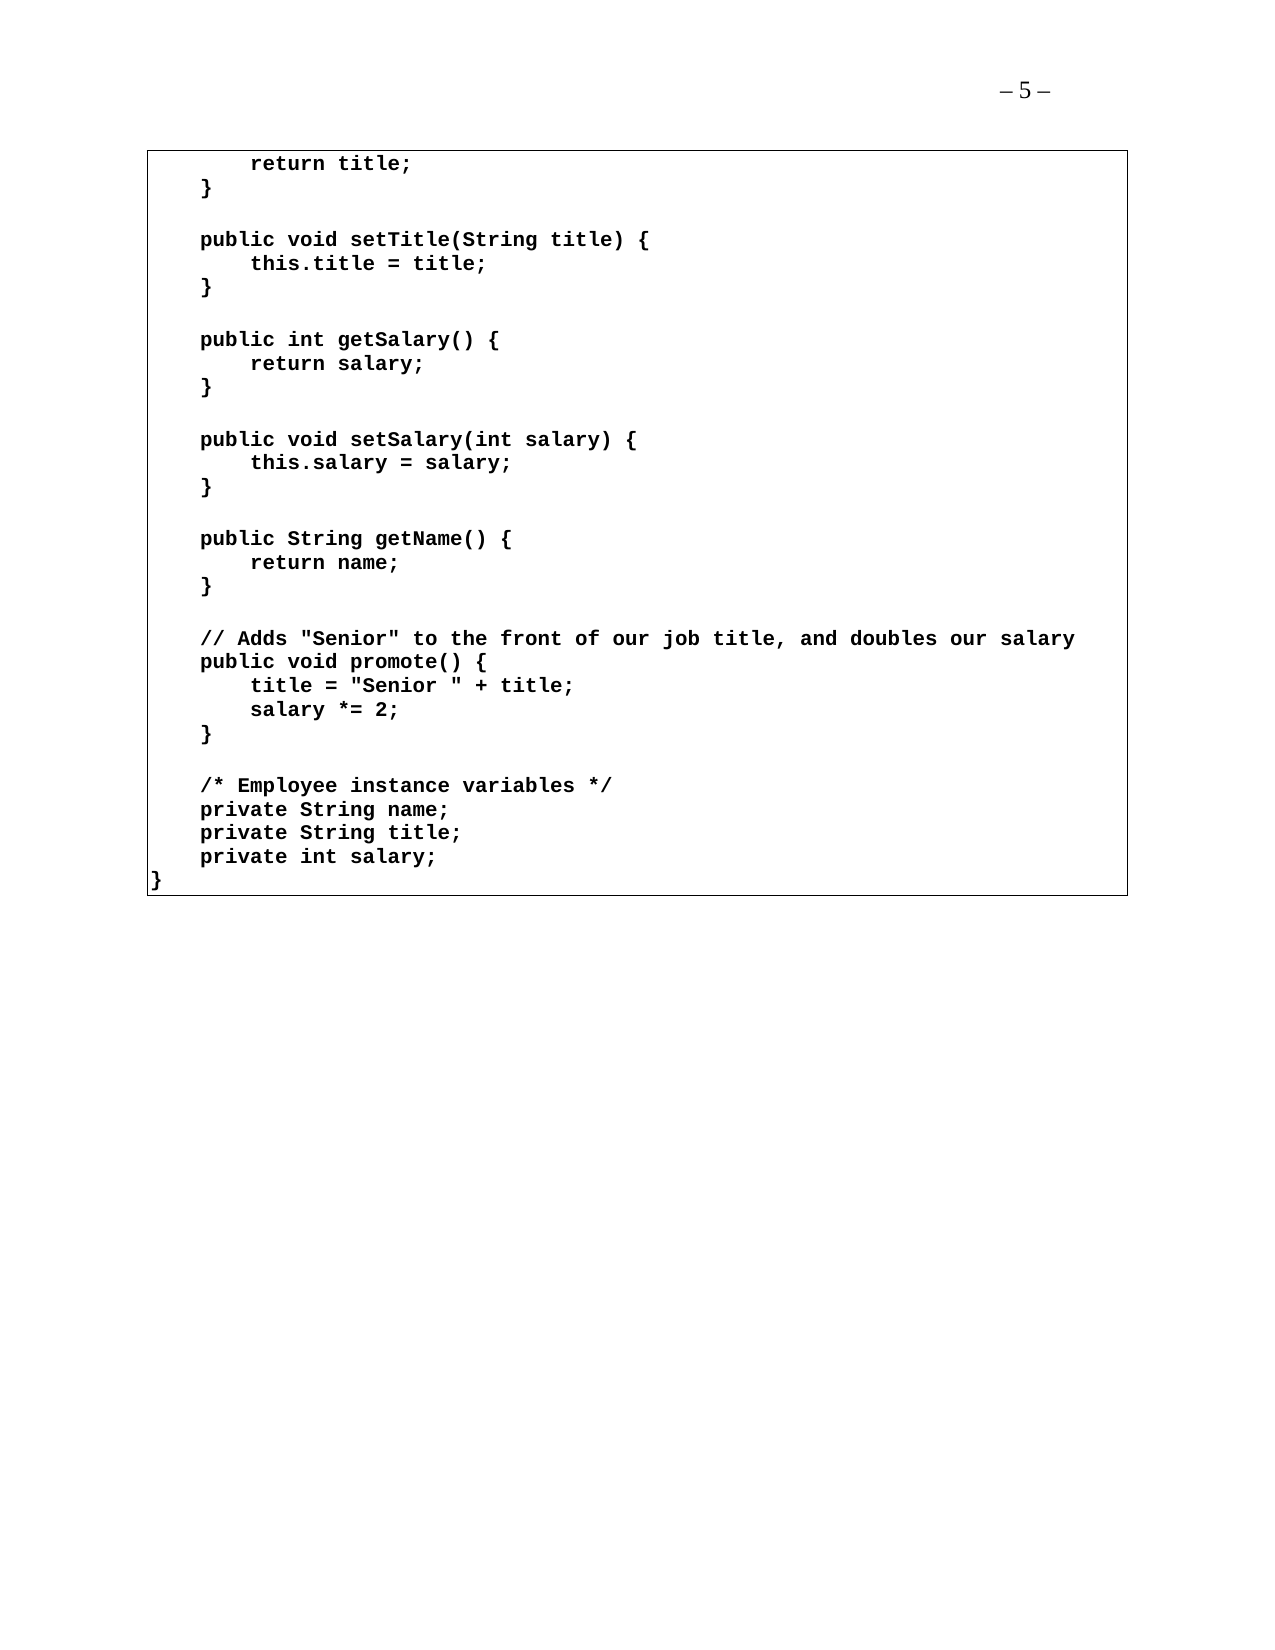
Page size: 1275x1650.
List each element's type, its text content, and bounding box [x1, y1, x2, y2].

text this.salary = salary; [150, 452, 1125, 476]
text } [150, 177, 1125, 200]
text private int salary; [150, 846, 1125, 866]
text return salary; [150, 352, 1125, 376]
text public void promote() { [150, 652, 1125, 675]
text public void setSalary(int salary) { [150, 428, 1125, 452]
text public String getName() { [150, 528, 1125, 552]
text } [150, 276, 1125, 300]
text this.title = title; [150, 253, 1125, 276]
text private String title; [150, 822, 1125, 846]
text public int getSalary() { [150, 329, 1125, 352]
text } [150, 722, 1125, 746]
text return name; [150, 552, 1125, 576]
text } [150, 476, 1125, 499]
text public void setTitle(String title) { [150, 229, 1125, 253]
text } [150, 376, 1125, 400]
text salary *= 2; [150, 699, 1125, 722]
text return title; [148, 151, 1127, 177]
text // Adds "Senior" to the front of our job title, and doubles our salary [150, 628, 1125, 652]
text title = "Senior " + title; [150, 675, 1125, 699]
text } [148, 866, 1127, 895]
text private String name; [150, 798, 1125, 822]
text /* Employee instance variables */ [150, 775, 1125, 798]
text } [150, 576, 1125, 599]
